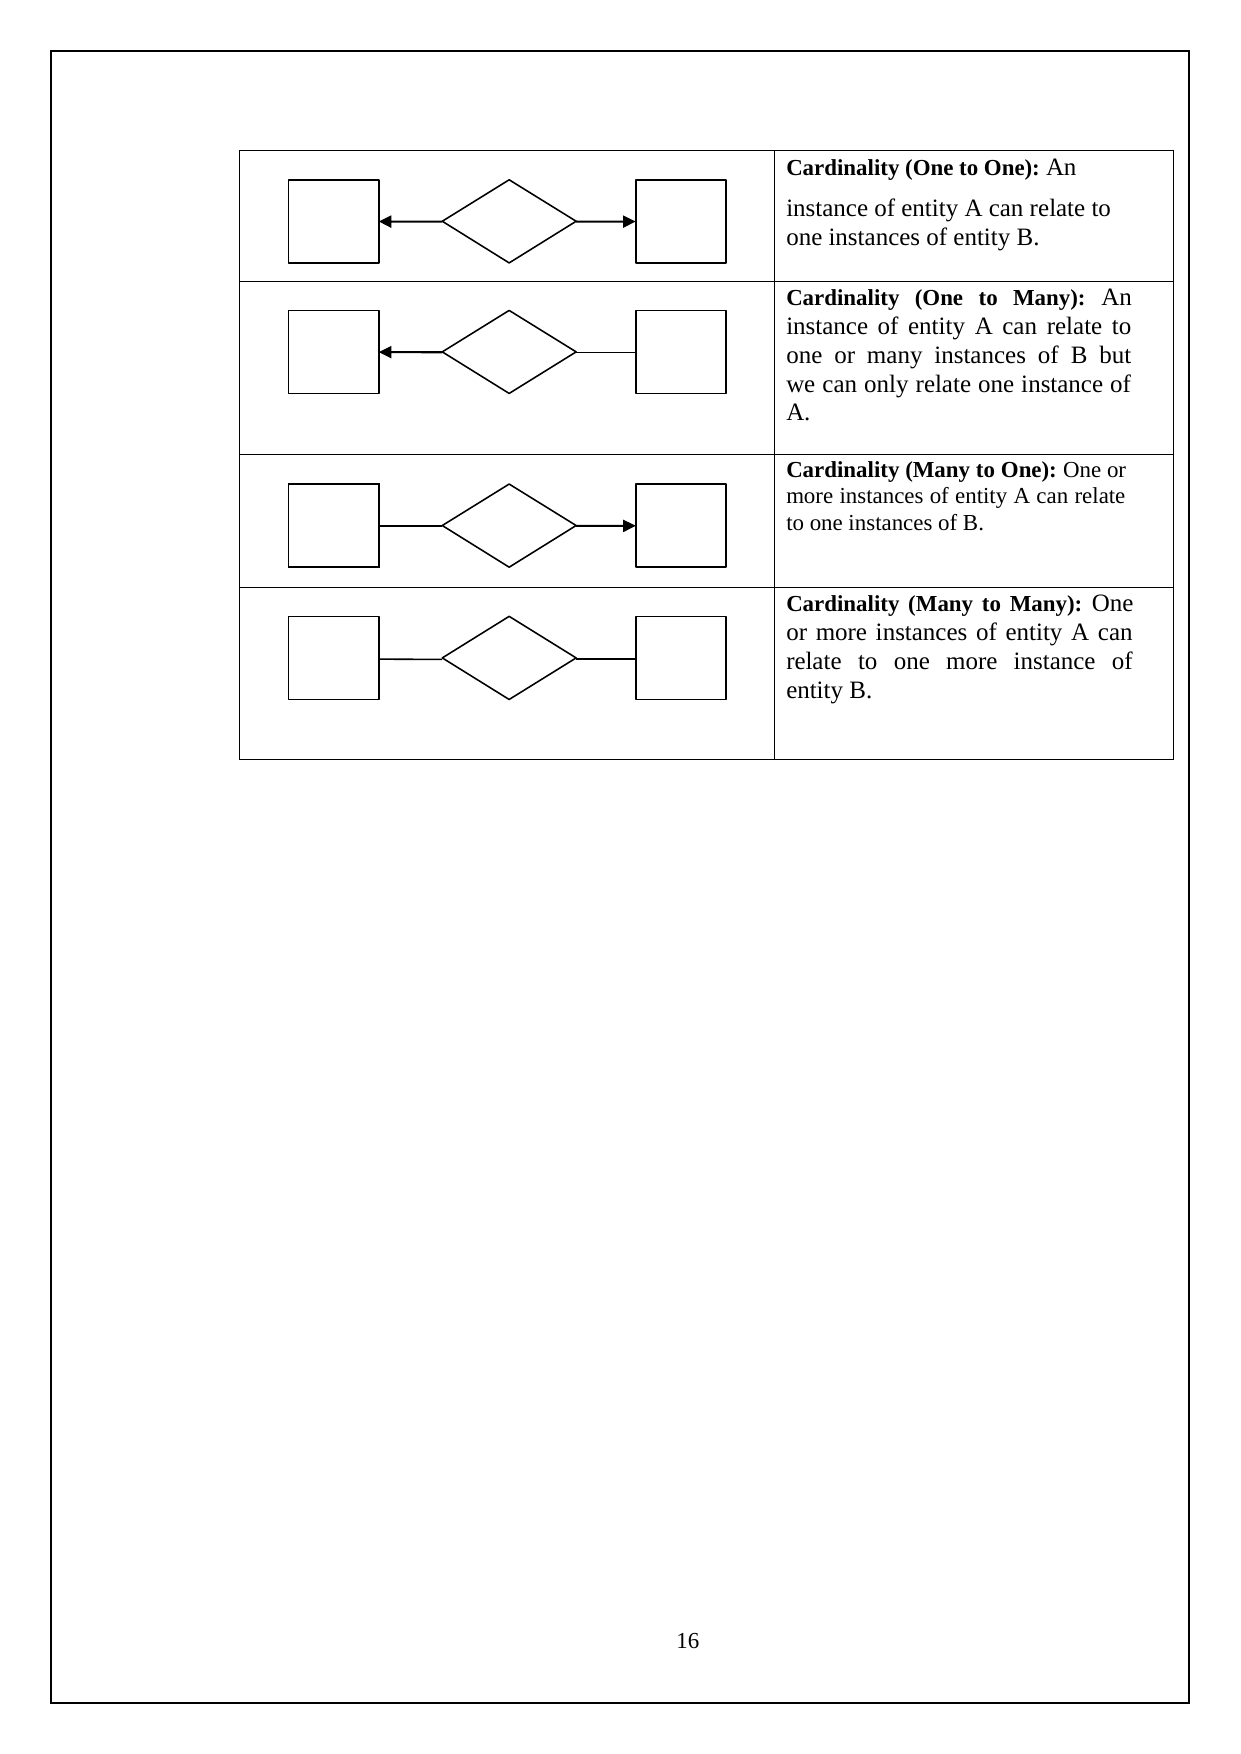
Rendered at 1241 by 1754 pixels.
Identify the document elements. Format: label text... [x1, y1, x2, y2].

table_cell Cardinality (Many to Many): One or more instances of entity A can relate to one more instance of entity B. [775, 588, 1173, 759]
table_cell [240, 282, 774, 454]
table_cell [240, 151, 774, 281]
table_cell Cardinality (One to Many): An instance of entity A can relate to one or many instances of B but we can only relate one instance of A. [775, 282, 1173, 454]
table_cell [240, 588, 774, 759]
table_cell Cardinality (Many to One): One or more instances of entity A can relate to one instances of B. [775, 455, 1173, 587]
table_cell Cardinality (One to One): An instance of entity A can relate to one instances of entity B. [775, 151, 1173, 281]
table_cell [240, 455, 774, 587]
